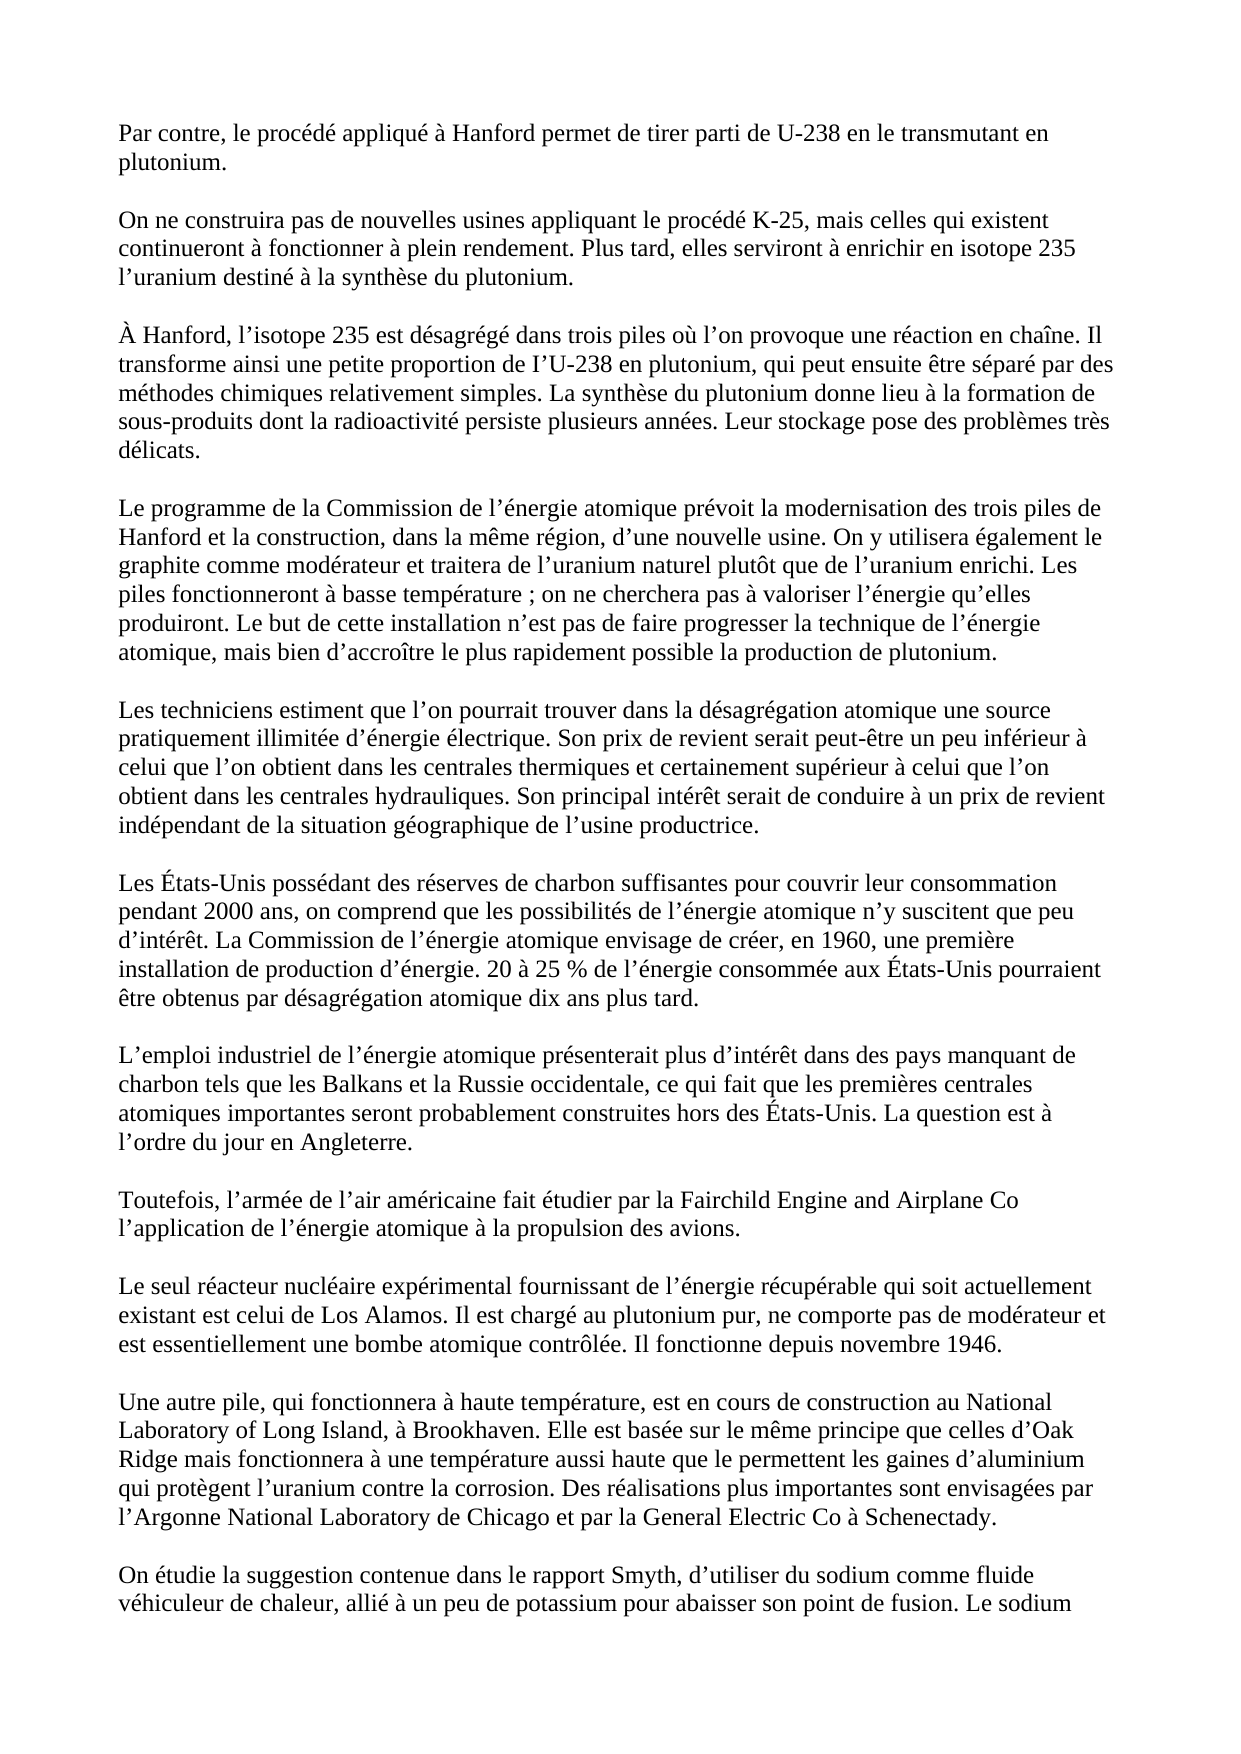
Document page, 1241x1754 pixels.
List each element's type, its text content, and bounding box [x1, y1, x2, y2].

text Les États-Unis possédant des réserves de charbon suffisantes pour couvrir leur consommation pendant 2000 ans, on comprend que les possibilités de l’énergie atomique n’y suscitent que peu d’intérêt. La Commission de l’énergie atomique envisage de créer, en 1960, une première installation de production d’énergie. 20 à 25 % de l’énergie consommée aux États-Unis pourraient être obtenus par désagrégation atomique dix ans plus tard. [118, 868, 1122, 1011]
text Le seul réacteur nucléaire expérimental fournissant de l’énergie récupérable qui soit actuellement existant est celui de Los Alamos. Il est chargé au plutonium pur, ne comporte pas de modérateur et est essentiellement une bombe atomique contrôlée. Il fonctionne depuis novembre 1946. [118, 1271, 1122, 1358]
text On ne construira pas de nouvelles usines appliquant le procédé K-25, mais celles qui existent continueront à fonctionner à plein rendement. Plus tard, elles serviront à enrichir en isotope 235 l’uranium destiné à la synthèse du plutonium. [118, 205, 1122, 291]
text Les techniciens estiment que l’on pourrait trouver dans la désagrégation atomique une source pratiquement illimitée d’énergie électrique. Son prix de revient serait peut-être un peu inférieur à celui que l’on obtient dans les centrales thermiques et certainement supérieur à celui que l’on obtient dans les centrales hydrauliques. Son principal intérêt serait de conduire à un prix de revient indépendant de la situation géographique de l’usine productrice. [118, 695, 1122, 838]
text L’emploi industriel de l’énergie atomique présenterait plus d’intérêt dans des pays manquant de charbon tels que les Balkans et la Russie occidentale, ce qui fait que les premières centrales atomiques importantes seront probablement construites hors des États-Unis. La question est à l’ordre du jour en Angleterre. [118, 1041, 1122, 1156]
text Par contre, le procédé appliqué à Hanford permet de tirer parti de U-238 en le transmutant en plutonium. [118, 118, 1122, 176]
text À Hanford, l’isotope 235 est désagrégé dans trois piles où l’on provoque une réaction en chaîne. Il transforme ainsi une petite proportion de I’U-238 en plutonium, qui peut ensuite être séparé par des méthodes chimiques relativement simples. La synthèse du plutonium donne lieu à la formation de sous-produits dont la radioactivité persiste plusieurs années. Leur stockage pose des problèmes très délicats. [118, 320, 1122, 464]
text Une autre pile, qui fonctionnera à haute température, est en cours de construction au National Laboratory of Long Island, à Brookhaven. Elle est basée sur le même principe que celles d’Oak Ridge mais fonctionnera à une température aussi haute que le permettent les gaines d’aluminium qui protègent l’uranium contre la corrosion. Des réalisations plus importantes sont envisagées par l’Argonne National Laboratory de Chicago et par la General Electric Co à Schenectady. [118, 1387, 1122, 1531]
text Toutefois, l’armée de l’air américaine fait étudier par la Fairchild Engine and Airplane Co l’application de l’énergie atomique à la propulsion des avions. [118, 1185, 1122, 1242]
text Le programme de la Commission de l’énergie atomique prévoit la modernisation des trois piles de Hanford et la construction, dans la même région, d’une nouvelle usine. On y utilisera également le graphite comme modérateur et traitera de l’uranium naturel plutôt que de l’uranium enrichi. Les piles fonctionneront à basse température ; on ne cherchera pas à valoriser l’énergie qu’elles produiront. Le but de cette installation n’est pas de faire progresser la technique de l’énergie atomique, mais bien d’accroître le plus rapidement possible la production de plutonium. [118, 493, 1122, 666]
